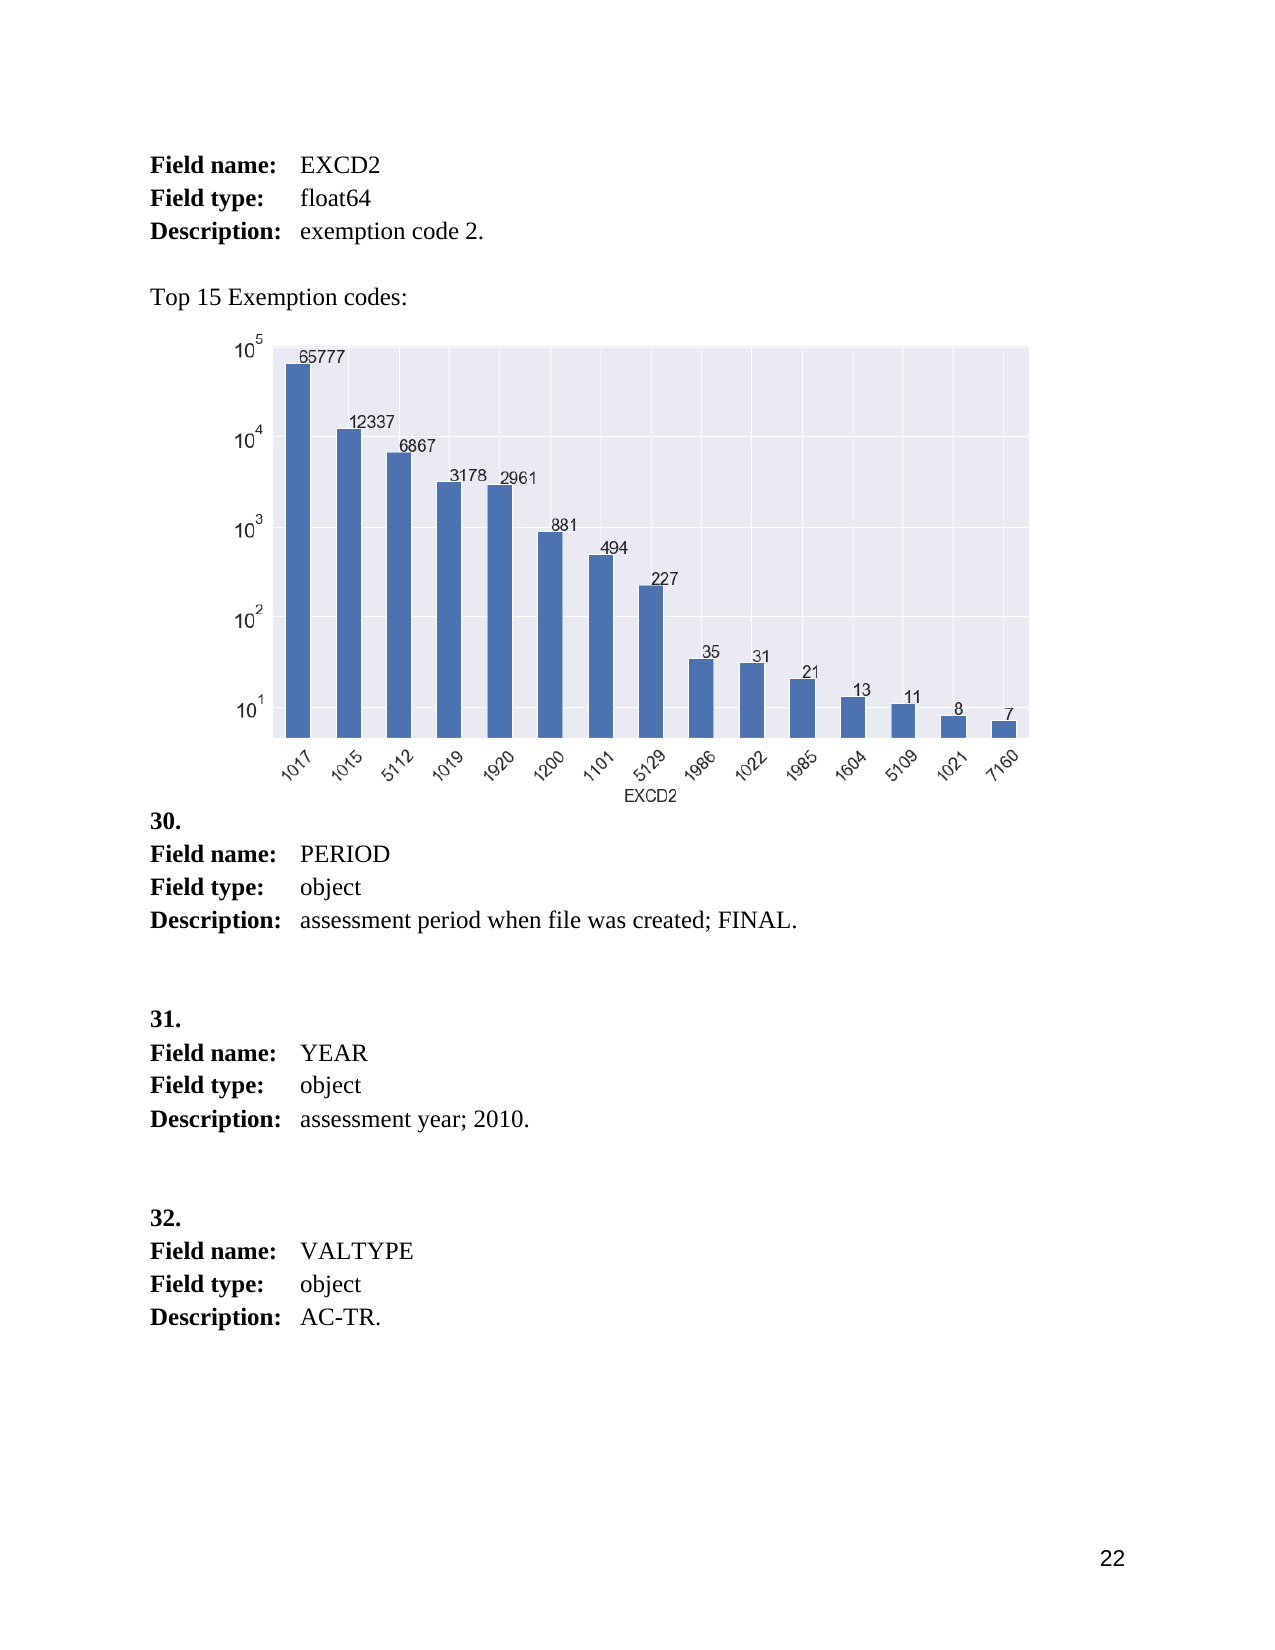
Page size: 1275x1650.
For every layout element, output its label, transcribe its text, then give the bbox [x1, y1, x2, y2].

text 31. [150, 1004, 1125, 1033]
text Field name: VALTYPE [150, 1236, 1125, 1264]
text Field name: YEAR [150, 1038, 1125, 1066]
picture [150, 315, 1125, 803]
text Field name: PERIOD [150, 839, 1125, 868]
text Description: AC-TR. [150, 1302, 1125, 1331]
text Field name: EXCD2 [150, 150, 1125, 179]
text 30. [150, 806, 1125, 835]
text Field type: object [150, 872, 1125, 901]
text Description: exemption code 2. [150, 216, 1125, 245]
text Description: assessment period when file was created; FINAL. [150, 906, 1125, 934]
text Description: assessment year; 2010. [150, 1104, 1125, 1132]
text 32. [150, 1203, 1125, 1231]
text Top 15 Exemption codes: [150, 282, 1125, 311]
text Field type: object [150, 1269, 1125, 1297]
text Field type: float64 [150, 183, 1125, 212]
text Field type: object [150, 1071, 1125, 1099]
